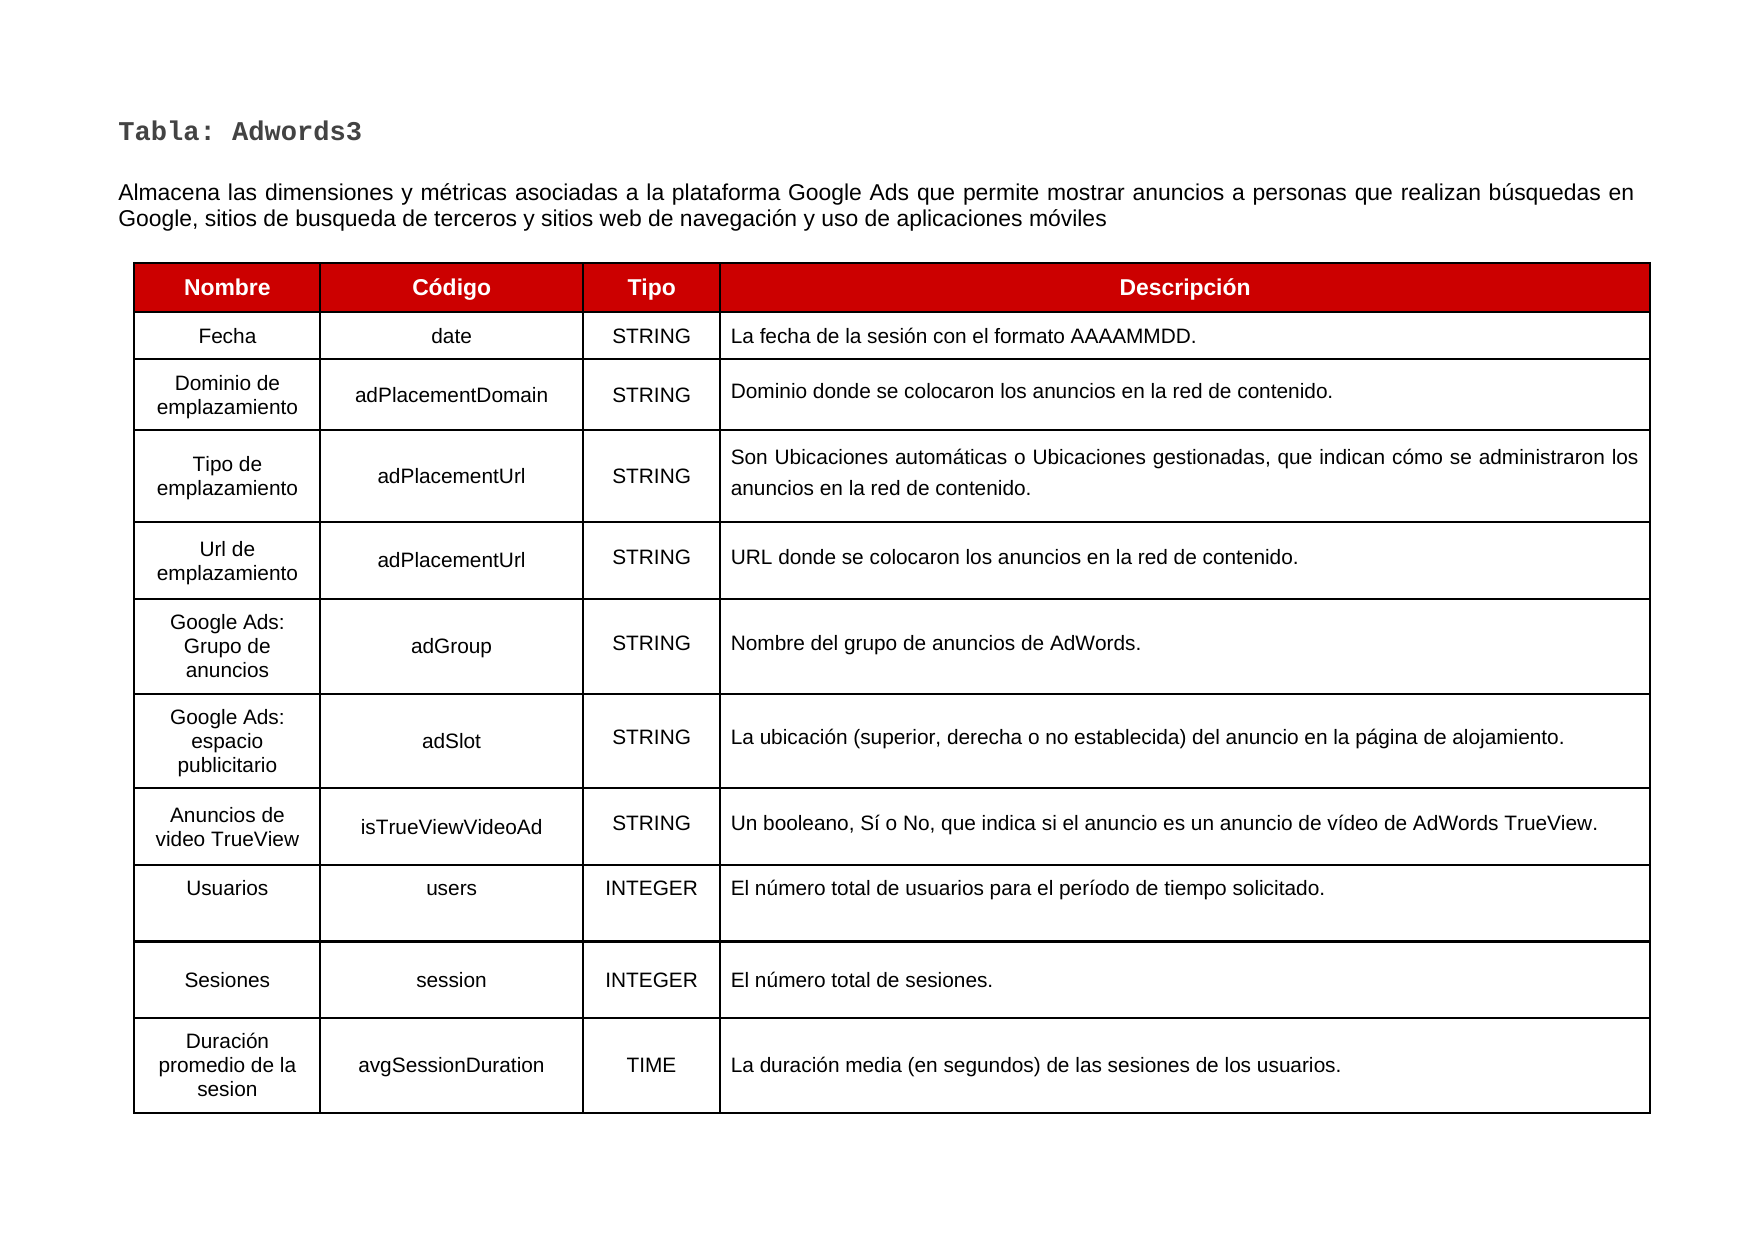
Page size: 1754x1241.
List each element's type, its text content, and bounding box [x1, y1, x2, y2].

table_cell Dominio donde se colocaron los anuncios en la red de contenido. [721, 360, 1649, 429]
table_cell STRING [584, 313, 719, 358]
table_header Tipo [584, 264, 719, 311]
table_cell Tipo de emplazamiento [135, 431, 319, 521]
table_cell Url de emplazamiento [135, 523, 319, 598]
table_cell adPlacementDomain [321, 360, 582, 429]
table_cell isTrueViewVideoAd [321, 789, 582, 864]
subtitle Almacena las dimensiones y métricas asociadas a la plataforma Google Ads que permite mostrar anuncios a personas que realizan búsquedas en Google, sitios de busqueda de terceros y sitios web de navegación y uso de aplicaciones móviles [118, 179, 1636, 232]
table_header Descripción [721, 264, 1649, 311]
table_cell users [321, 866, 582, 940]
table_cell adPlacementUrl [321, 431, 582, 521]
table_cell Un booleano, Sí o No, que indica si el anuncio es un anuncio de vídeo de AdWords TrueView. [721, 789, 1649, 864]
table_cell Nombre del grupo de anuncios de AdWords. [721, 600, 1649, 692]
table_cell URL donde se colocaron los anuncios en la red de contenido. [721, 523, 1649, 598]
table_cell session [321, 943, 582, 1017]
table_cell Dominio de emplazamiento [135, 360, 319, 429]
table_header Código [321, 264, 582, 311]
table_cell El número total de usuarios para el período de tiempo solicitado. [721, 866, 1649, 940]
subtitle Tabla: Adwords3 [118, 118, 1636, 149]
table_cell STRING [584, 360, 719, 429]
table_cell STRING [584, 695, 719, 787]
table_cell Son Ubicaciones automáticas o Ubicaciones gestionadas, que indican cómo se administraron los anuncios en la red de contenido. [721, 431, 1649, 521]
table_cell El número total de sesiones. [721, 943, 1649, 1017]
table_cell INTEGER [584, 866, 719, 940]
table_cell Google Ads: Grupo de anuncios [135, 600, 319, 692]
table_cell date [321, 313, 582, 358]
table_cell STRING [584, 431, 719, 521]
table_cell adPlacementUrl [321, 523, 582, 598]
table_cell STRING [584, 789, 719, 864]
table_cell Fecha [135, 313, 319, 358]
table_cell STRING [584, 523, 719, 598]
table_cell Anuncios de video TrueView [135, 789, 319, 864]
table_cell La duración media (en segundos) de las sesiones de los usuarios. [721, 1019, 1649, 1112]
table_cell La ubicación (superior, derecha o no establecida) del anuncio en la página de alojamiento. [721, 695, 1649, 787]
table_cell Google Ads: espacio publicitario [135, 695, 319, 787]
table_cell adSlot [321, 695, 582, 787]
table_cell adGroup [321, 600, 582, 692]
table_cell Usuarios [135, 866, 319, 940]
table_cell INTEGER [584, 943, 719, 1017]
table_cell Duración promedio de la sesion [135, 1019, 319, 1112]
table_cell TIME [584, 1019, 719, 1112]
table_cell STRING [584, 600, 719, 692]
table_cell avgSessionDuration [321, 1019, 582, 1112]
table_header Nombre [135, 264, 319, 311]
table_cell La fecha de la sesión con el formato AAAAMMDD. [721, 313, 1649, 358]
table_cell Sesiones [135, 943, 319, 1017]
